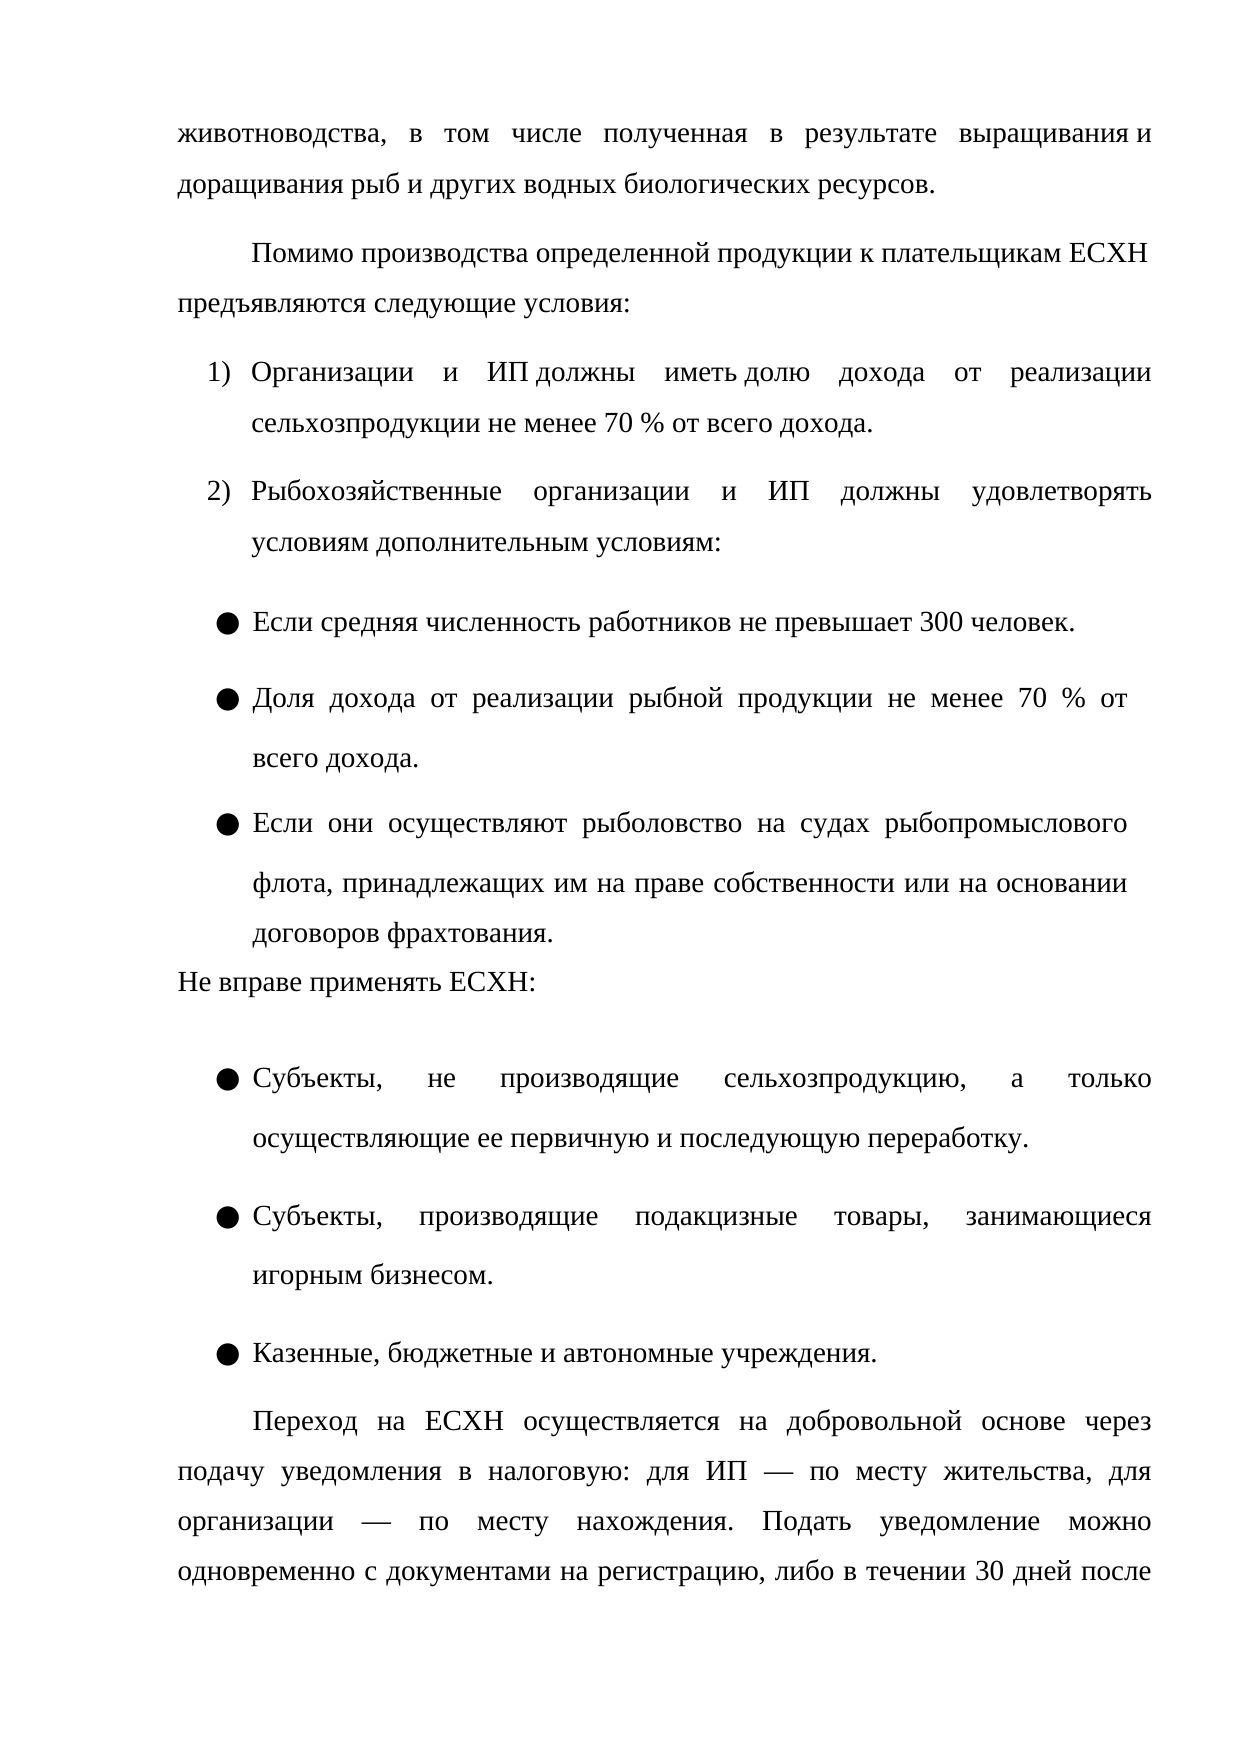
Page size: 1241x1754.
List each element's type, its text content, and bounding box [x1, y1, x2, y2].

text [177, 1403, 1152, 1587]
text Не вправе применять ЕСХН: [177, 964, 1192, 998]
text животноводства, в том числе полученная в результате выращивания и доращивания рыб и других водных биологических ресурсов. [177, 115, 1152, 199]
list Субъекты, не производящие сельхозпродукцию, а только осуществляющие ее первичную и последующую переработку. [215, 1044, 1152, 1153]
list Казенные, бюджетные и автономные учреждения. [215, 1320, 1192, 1379]
list Субъекты, производящие подакцизные товары, занимающиеся игорным бизнесом. [215, 1182, 1152, 1291]
list Если средняя численность работников не превышает 300 человек. [215, 588, 1192, 648]
list Рыбохозяйственные организации и ИП должны удовлетворять условиям дополнительным условиям: [207, 473, 1152, 557]
text Помимо производства определенной продукции к плательщикам ЕСХН предъявляются следующие условия: [177, 235, 1192, 319]
list Если они осуществляют рыболовство на судах рыбопромыслового флота, принадлежащих им на праве собственности или на основании договоров фрахтования. [215, 789, 1129, 948]
list Доля дохода от реализации рыбной продукции не менее 70 % от всего дохода. [215, 664, 1129, 773]
list Организации и ИП должны иметь долю дохода от реализации сельхозпродукции не менее 70 % от всего дохода. [207, 354, 1152, 438]
